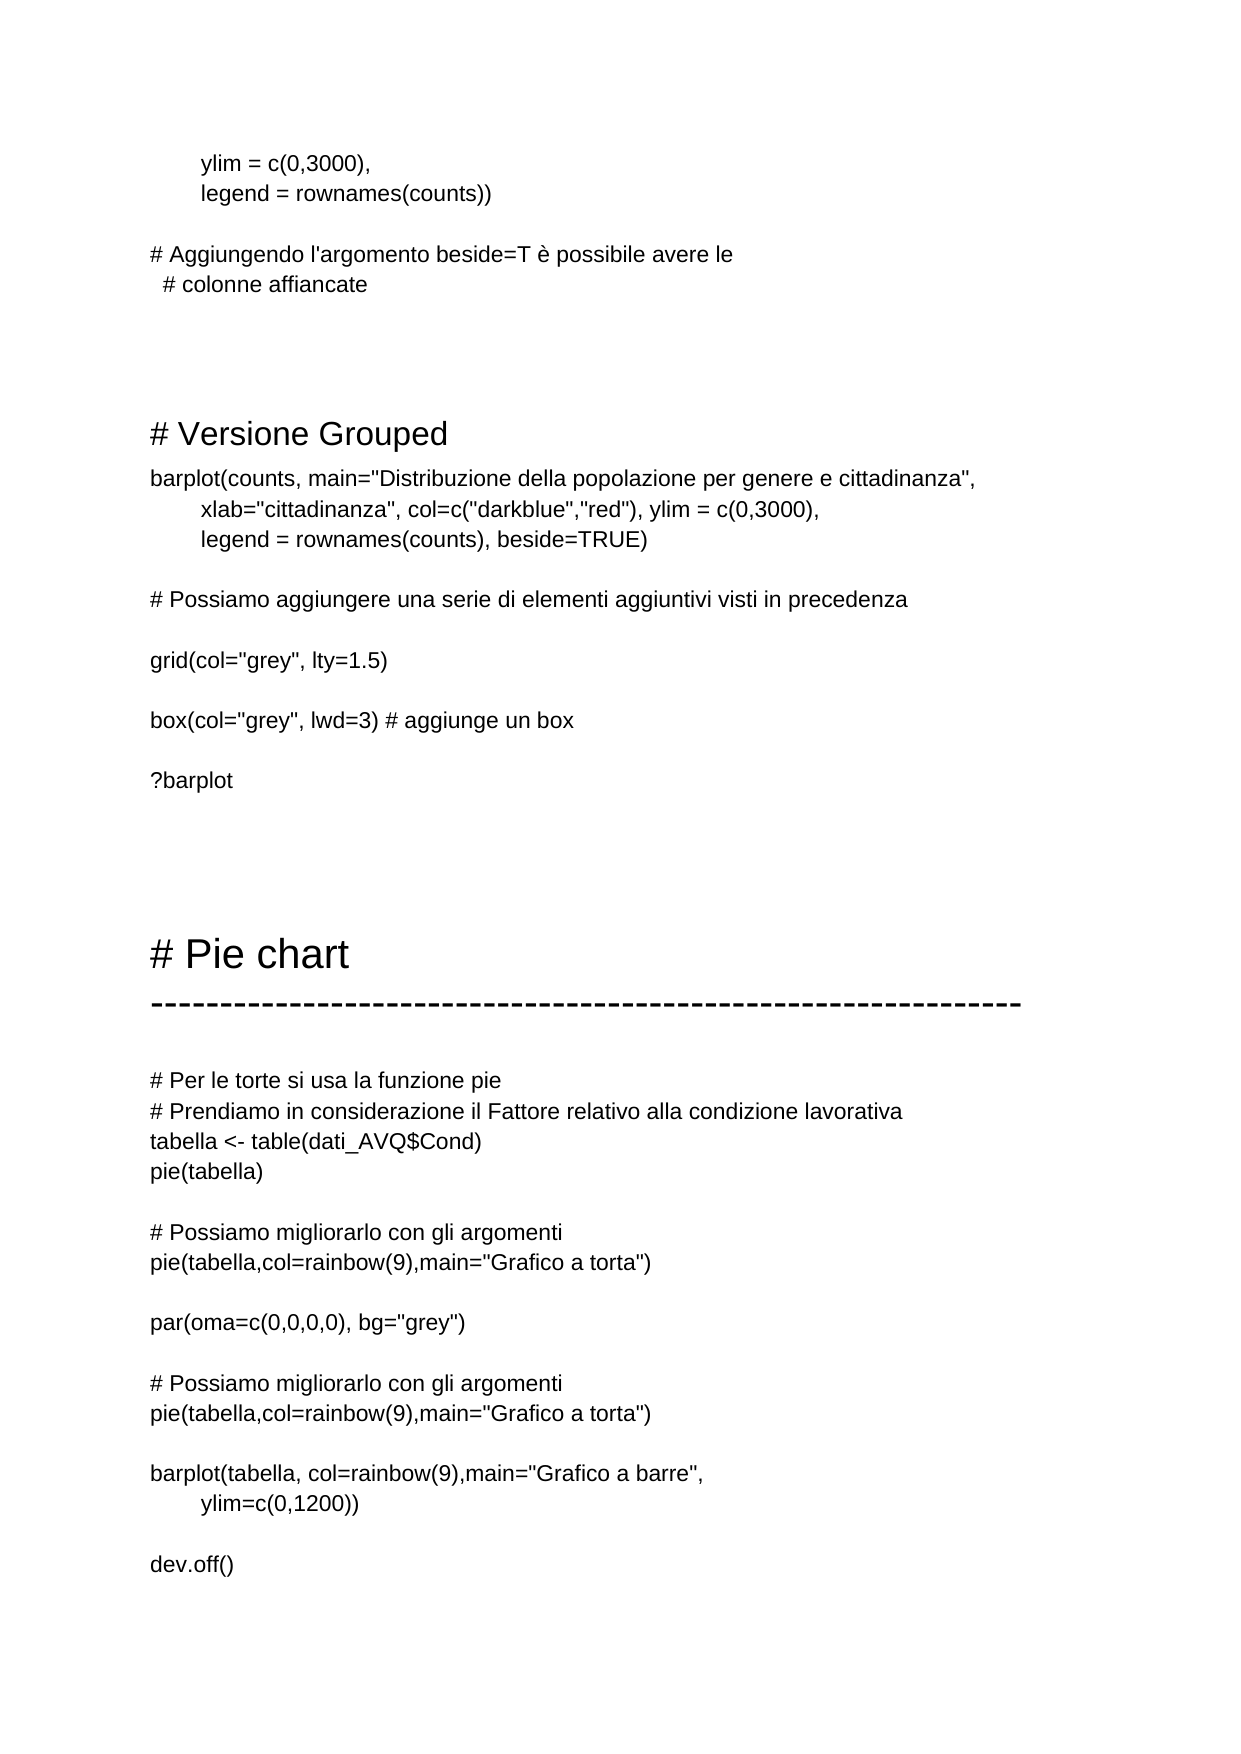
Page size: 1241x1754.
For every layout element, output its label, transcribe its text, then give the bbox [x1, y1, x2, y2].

text pie(tabella) [150, 1158, 1090, 1184]
text # Possiamo aggiungere una serie di elementi aggiuntivi visti in precedenza [150, 586, 1090, 613]
text legend = rownames(counts)) [150, 180, 1090, 207]
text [150, 465, 1090, 492]
text barplot(tabella, col=rainbow(9),main="Grafico a barre", [150, 1460, 1090, 1487]
text # colonne affiancate [150, 271, 1090, 297]
text par(oma=c(0,0,0,0), bg="grey") [150, 1309, 1090, 1336]
text legend = rownames(counts), beside=TRUE) [150, 526, 1090, 552]
text grid(col="grey", lty=1.5) [150, 647, 1090, 673]
text xlab="cittadinanza", col=c("darkblue","red"), ylim = c(0,3000), [150, 496, 1090, 522]
text # Prendiamo in considerazione il Fattore relativo alla condizione lavorativa [150, 1098, 1090, 1124]
text pie(tabella,col=rainbow(9),main="Grafico a torta") [150, 1249, 1090, 1275]
text ylim = c(0,3000), [150, 150, 1090, 176]
text # Aggiungendo l'argomento beside=T è possibile avere le [150, 241, 1090, 267]
text # Possiamo migliorarlo con gli argomenti [150, 1369, 1090, 1396]
text # Possiamo migliorarlo con gli argomenti [150, 1218, 1090, 1245]
text pie(tabella,col=rainbow(9),main="Grafico a torta") [150, 1400, 1090, 1426]
subtitle # Pie chart --------------------------------------------------------------- [150, 929, 1090, 1025]
text box(col="grey", lwd=3) # aggiunge un box [150, 707, 1090, 733]
subtitle # Versione Grouped [150, 414, 1090, 453]
text # Per le torte si usa la funzione pie [150, 1067, 1090, 1094]
text ylim=c(0,1200)) [150, 1490, 1090, 1517]
text ?barplot [150, 767, 1090, 794]
text tabella <- table(dati_AVQ$Cond) [150, 1128, 1090, 1154]
text dev.off() [150, 1551, 1090, 1577]
